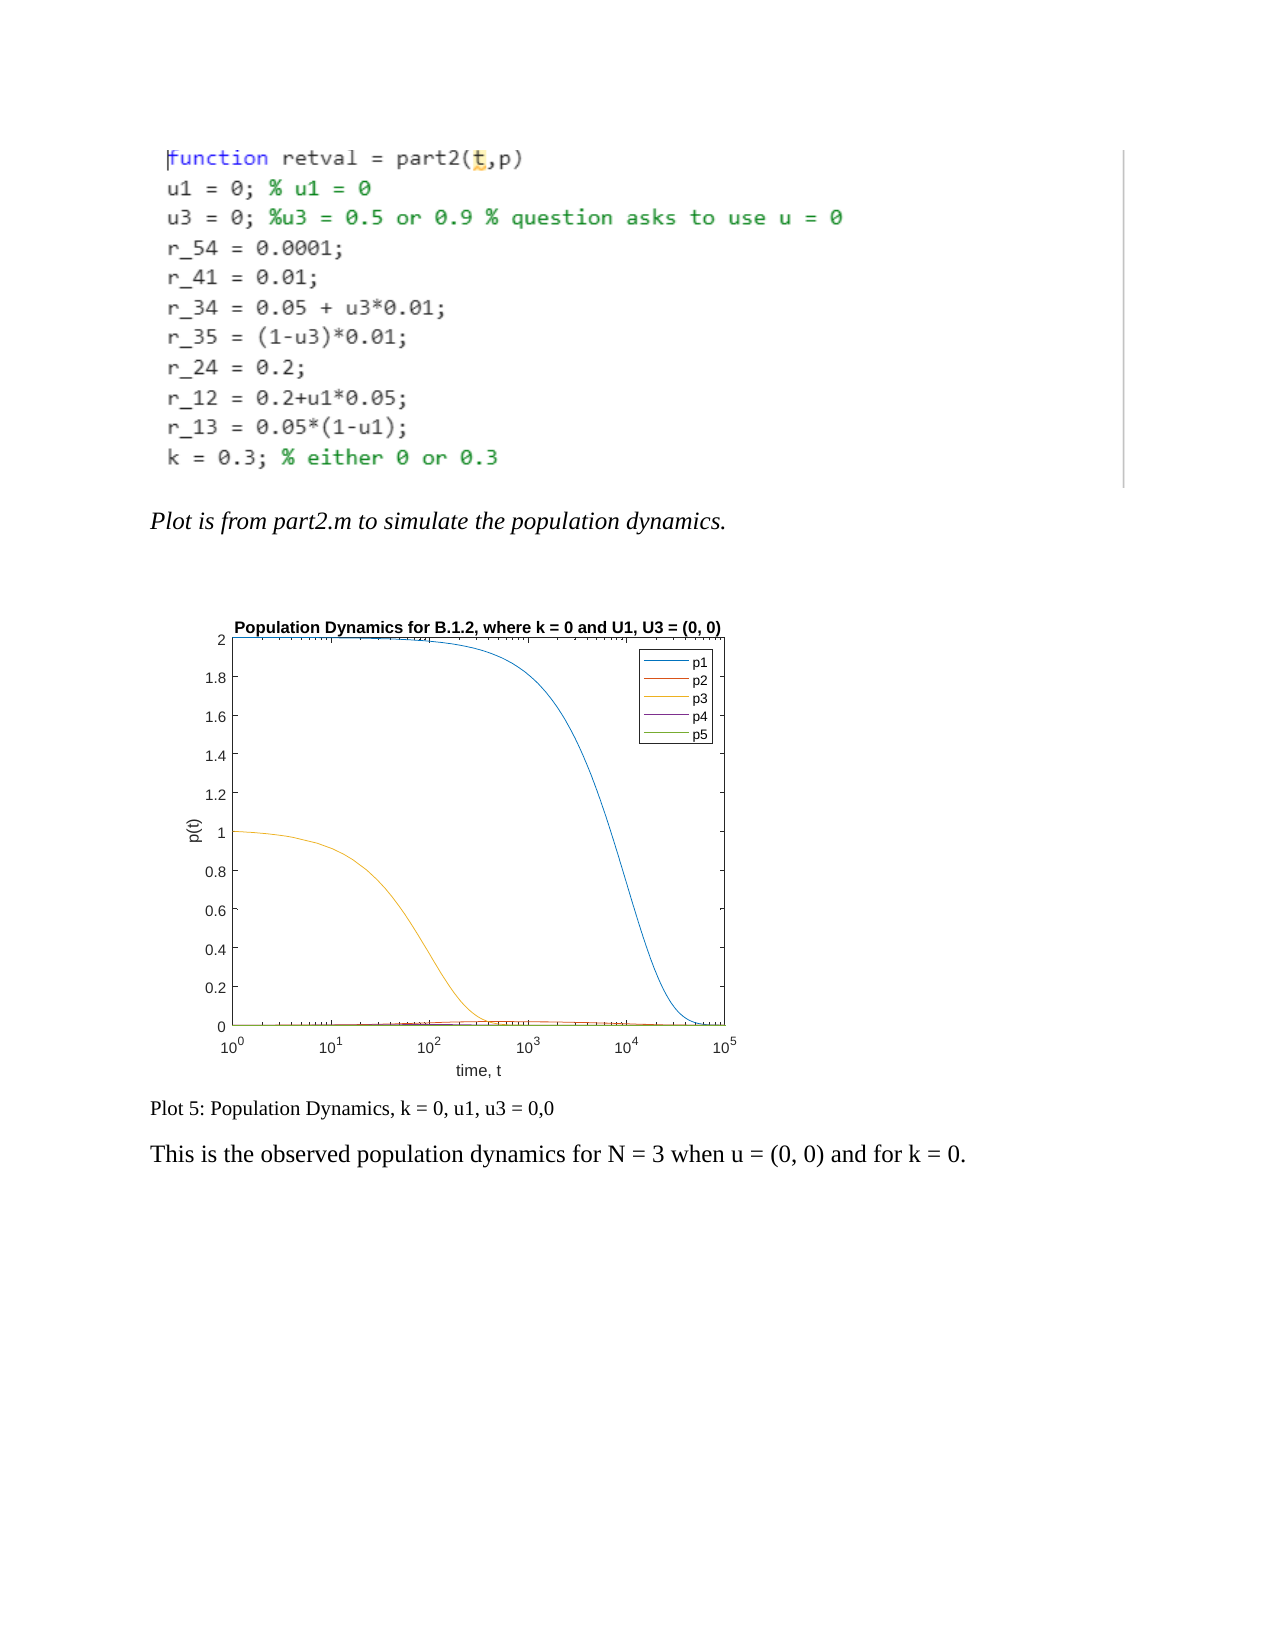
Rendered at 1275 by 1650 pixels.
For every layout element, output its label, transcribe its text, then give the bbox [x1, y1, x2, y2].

text Plot is from part2.m to simulate the population dynamics. [150, 506, 1125, 535]
text Plot 5: Population Dynamics, k = 0, u1, u3 = 0,0 [150, 1096, 1125, 1120]
text This is the observed population dynamics for N = 3 when u = (0, 0) and for k = 0. [150, 1139, 1125, 1168]
picture [150, 150, 1125, 488]
